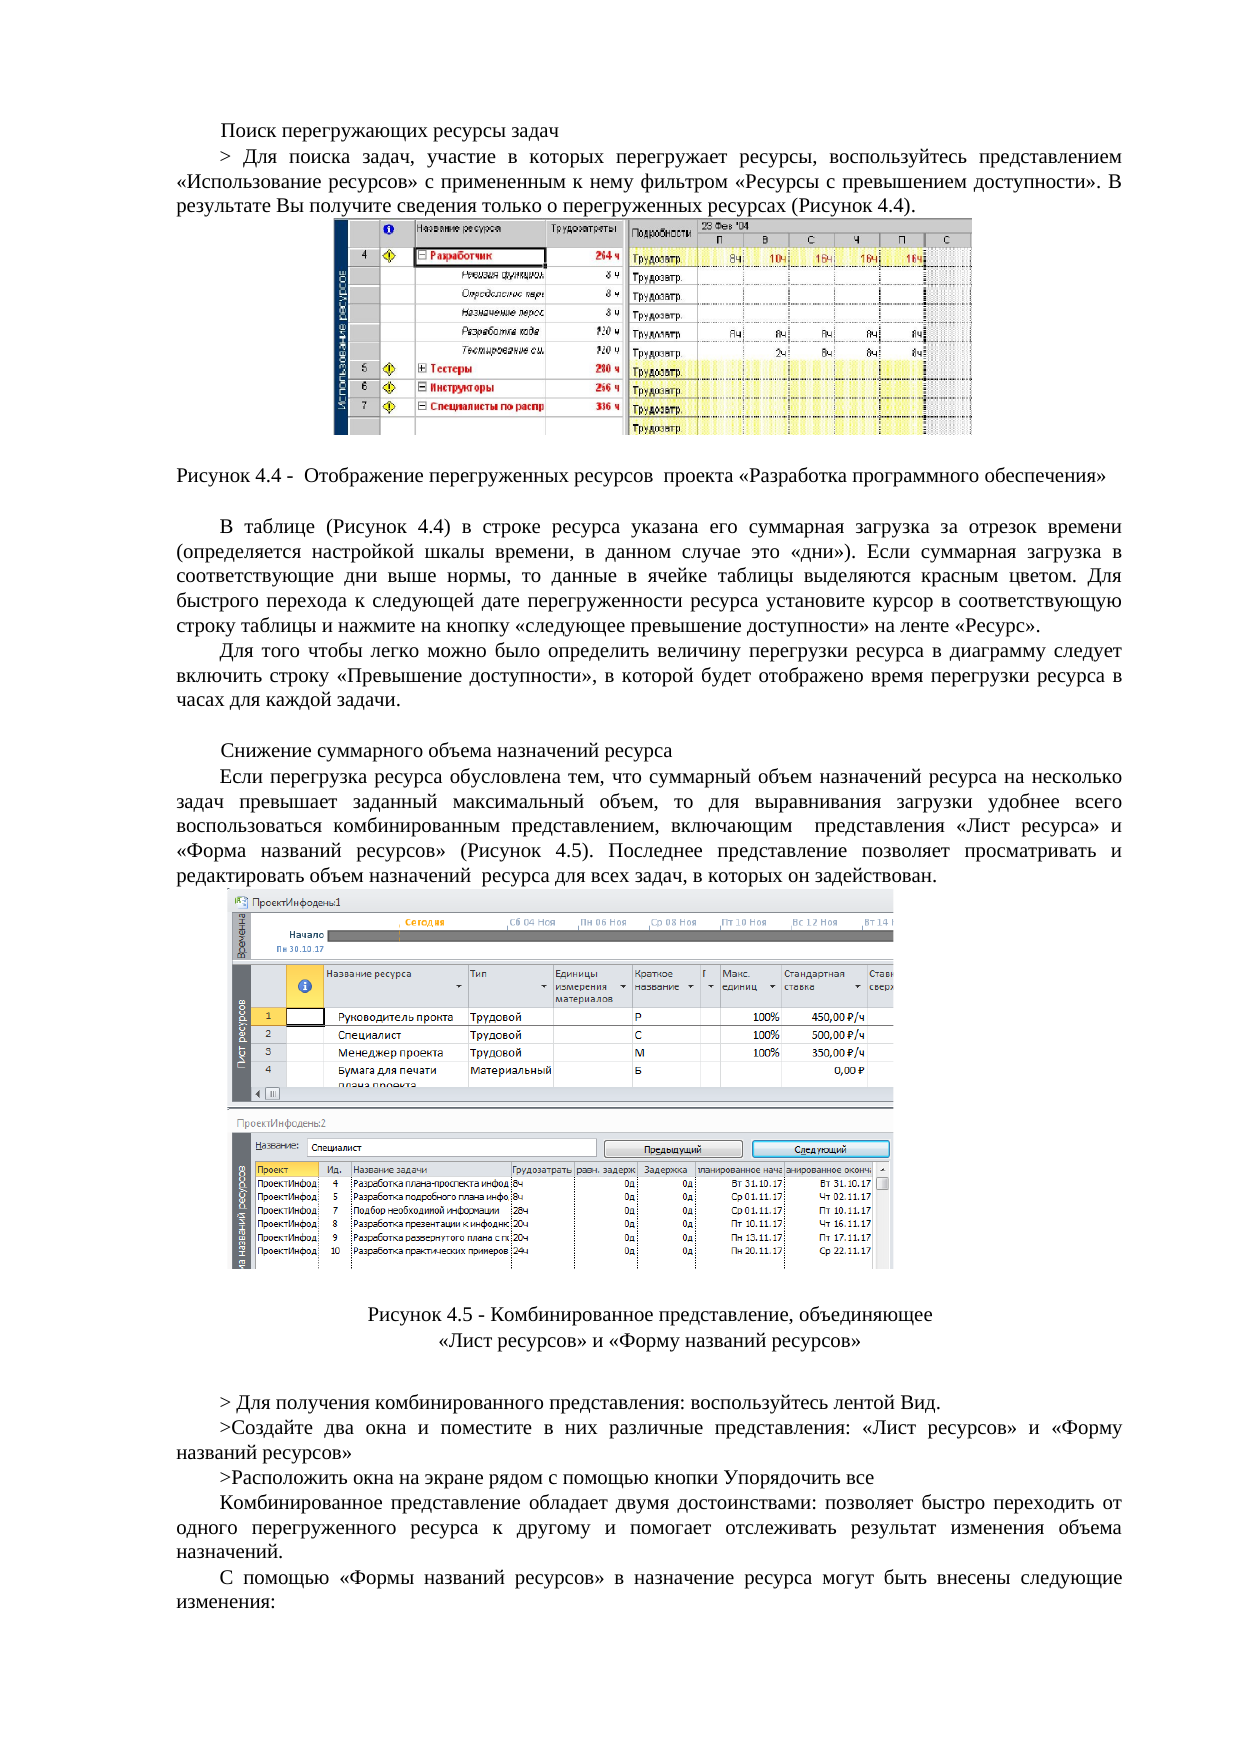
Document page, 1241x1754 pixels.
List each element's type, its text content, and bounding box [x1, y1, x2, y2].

text >Расположить окна на экране рядом с помощью кнопки Упорядочить все [176, 1465, 1123, 1489]
text Комбинированное представление обладает двумя достоинствами: позволяет быстро переходить от одного перегруженного ресурса к другому и помогает отслеживать результат изменения объема назначений. [176, 1490, 1123, 1563]
text >Создайте два окна и поместите в них различные представления: «Лист ресурсов» и «Форму названий ресурсов» [176, 1415, 1123, 1464]
subtitle Снижение суммарного объема назначений ресурса [220, 738, 1152, 762]
text «Лист ресурсов» и «Форму названий ресурсов» [177, 1328, 1122, 1352]
subtitle Поиск перегружающих ресурсы задач [220, 118, 1152, 142]
text В таблице (Рисунок 4.4) в строке ресурса указана его суммарная загрузка за отрезок времени (определяется настройкой шкалы времени, в данном случае это «дни»). Если суммарная загрузка в соответствующие дни выше нормы, то данные в ячейке таблицы выделяются красным цветом. Для быстрого перехода к следующей дате перегруженности ресурса установите курсор в соответствующую строку таблицы и нажмите на кнопку «следующее превышение доступности» на ленте «Ресурс». [176, 514, 1123, 637]
text Рисунок 4.4 - Отображение перегруженных ресурсов проекта «Разработка программного обеспечения» [176, 463, 1123, 487]
text > Для поиска задач, участие в которых перегружает ресурсы, воспользуйтесь представлением «Использование ресурсов» с примененным к нему фильтром «Ресурсы с превышением доступности». В результате Вы получите сведения только о перегруженных ресурсах (Рисунок 4.4). [176, 144, 1123, 217]
text Если перегрузка ресурса обусловлена тем, что суммарный объем назначений ресурса на несколько задач превышает заданный максимальный объем, то для выравнивания загрузки удобнее всего воспользоваться комбинированным представлением, включающим представления «Лист ресурса» и «Форма названий ресурсов» (Рисунок 4.5). Последнее представление позволяет просматривать и редактировать объем назначений ресурса для всех задач, в которых он задействован. [176, 764, 1123, 887]
text > Для получения комбинированного представления: воспользуйтесь лентой Вид. [176, 1390, 1123, 1414]
picture [333, 218, 972, 435]
text Для того чтобы легко можно было определить величину перегрузки ресурса в диаграмму следует включить строку «Превышение доступности», в которой будет отображено время перегрузки ресурса в часах для каждой задачи. [176, 638, 1123, 711]
text Рисунок 4.5 - Комбинированное представление, объединяющее [177, 1302, 1123, 1326]
picture [227, 888, 894, 1269]
text С помощью «Формы названий ресурсов» в назначение ресурса могут быть внесены следующие изменения: [176, 1565, 1123, 1613]
